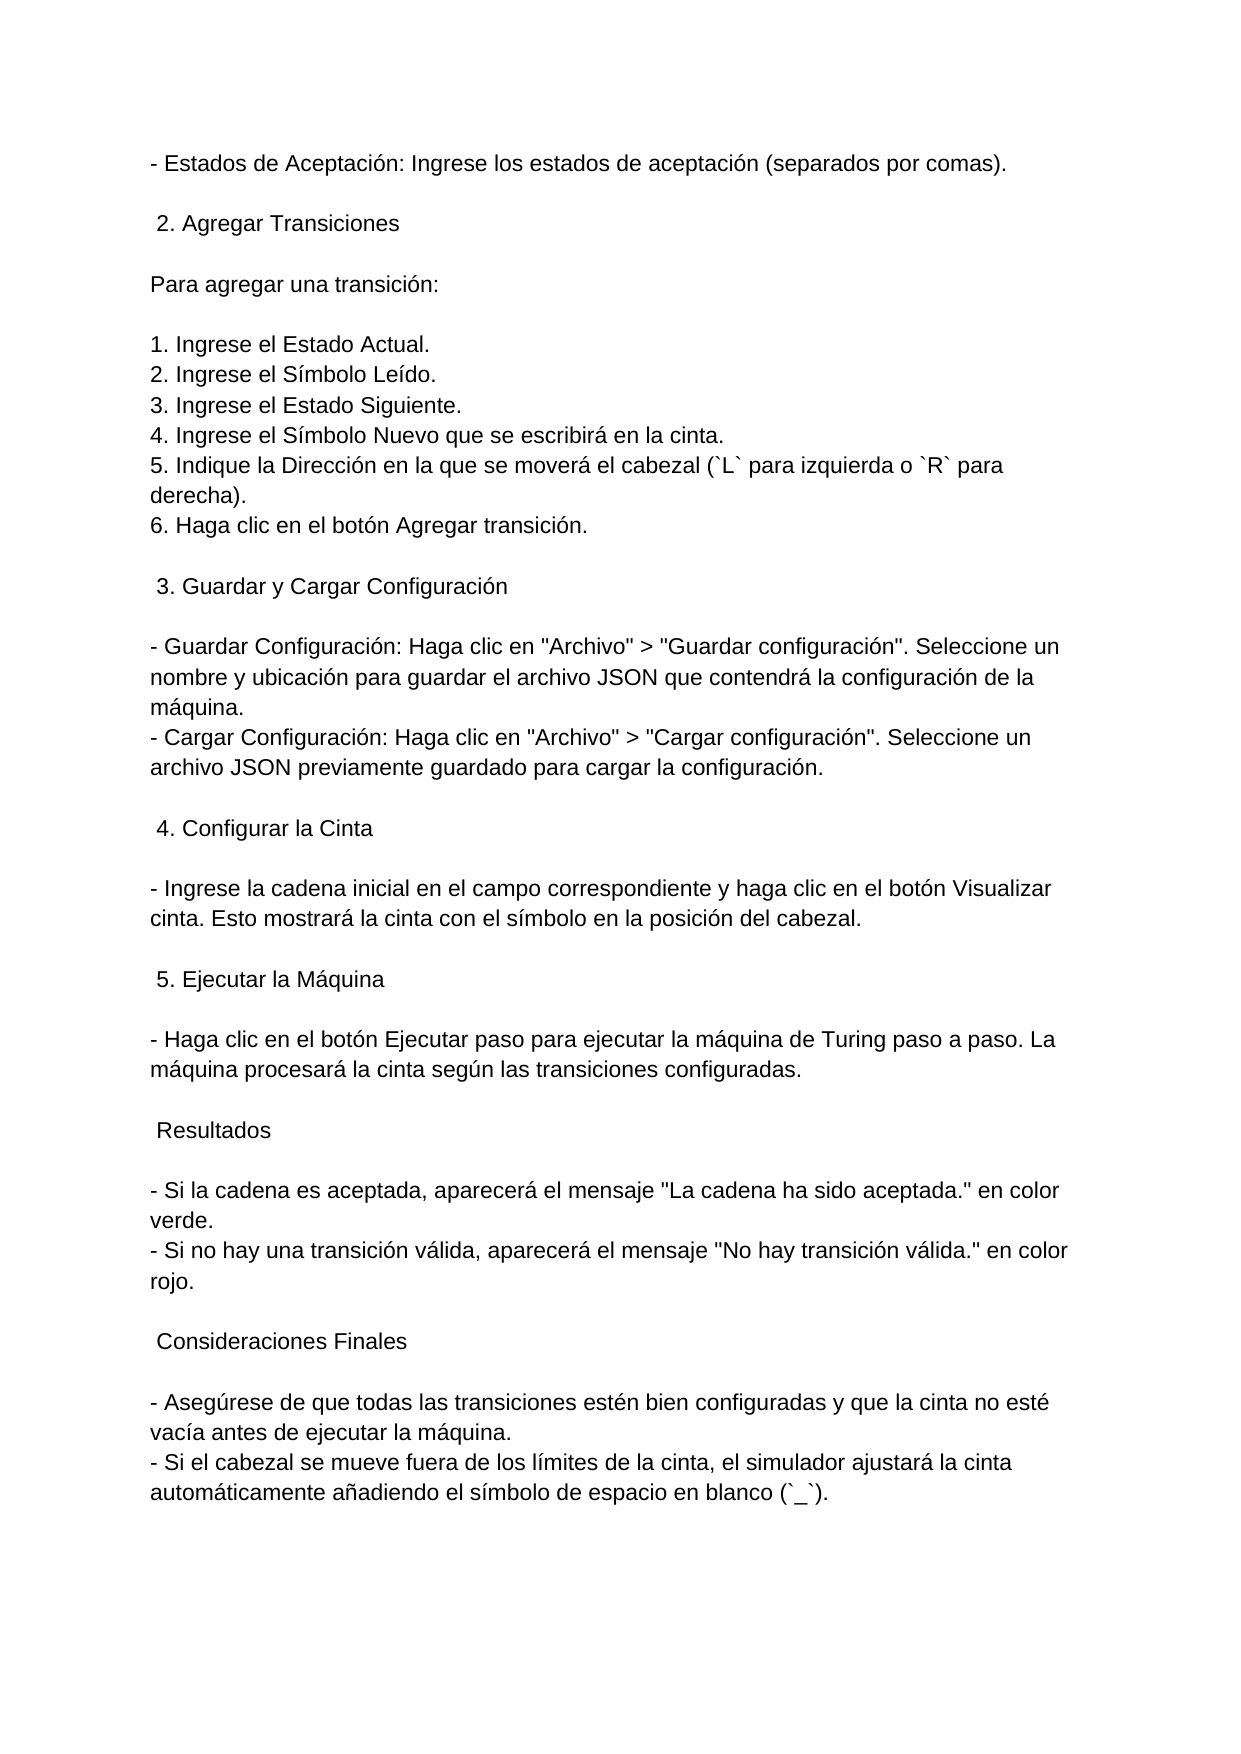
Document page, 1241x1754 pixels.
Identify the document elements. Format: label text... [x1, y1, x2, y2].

text 5. Indique la Dirección en la que se moverá el cabezal (`L` para izquierda o `R` para derecha). [150, 452, 1090, 509]
text 6. Haga clic en el botón Agregar transición. [150, 512, 1090, 539]
text - Si la cadena es aceptada, aparecerá el mensaje "La cadena ha sido aceptada." en color verde. [150, 1177, 1090, 1234]
text 1. Ingrese el Estado Actual. [150, 331, 1090, 358]
text Para agregar una transición: [150, 271, 1090, 297]
text 3. Guardar y Cargar Configuración [150, 573, 1090, 599]
text - Si no hay una transición válida, aparecerá el mensaje "No hay transición válida." en color rojo. [150, 1237, 1090, 1294]
text 5. Ejecutar la Máquina [150, 966, 1090, 992]
text 2. Agregar Transiciones [150, 210, 1090, 237]
text 4. Ingrese el Símbolo Nuevo que se escribirá en la cinta. [150, 422, 1090, 448]
text 3. Ingrese el Estado Siguiente. [150, 392, 1090, 418]
text - Estados de Aceptación: Ingrese los estados de aceptación (separados por comas). [150, 150, 1090, 176]
text 4. Configurar la Cinta [150, 814, 1090, 841]
text - Guardar Configuración: Haga clic en "Archivo" > "Guardar configuración". Seleccione un nombre y ubicación para guardar el archivo JSON que contendrá la configuración de la máquina. [150, 633, 1090, 720]
text - Si el cabezal se mueve fuera de los límites de la cinta, el simulador ajustará la cinta automáticamente añadiendo el símbolo de espacio en blanco (`_`). [150, 1449, 1090, 1506]
text Resultados [150, 1117, 1090, 1143]
text - Haga clic en el botón Ejecutar paso para ejecutar la máquina de Turing paso a paso. La máquina procesará la cinta según las transiciones configuradas. [150, 1026, 1090, 1083]
text - Cargar Configuración: Haga clic en "Archivo" > "Cargar configuración". Seleccione un archivo JSON previamente guardado para cargar la configuración. [150, 724, 1090, 781]
text - Asegúrese de que todas las transiciones estén bien configuradas y que la cinta no esté vacía antes de ejecutar la máquina. [150, 1388, 1090, 1445]
text - Ingrese la cadena inicial en el campo correspondiente y haga clic en el botón Visualizar cinta. Esto mostrará la cinta con el símbolo en la posición del cabezal. [150, 875, 1090, 932]
text Consideraciones Finales [150, 1328, 1090, 1354]
text 2. Ingrese el Símbolo Leído. [150, 361, 1090, 388]
